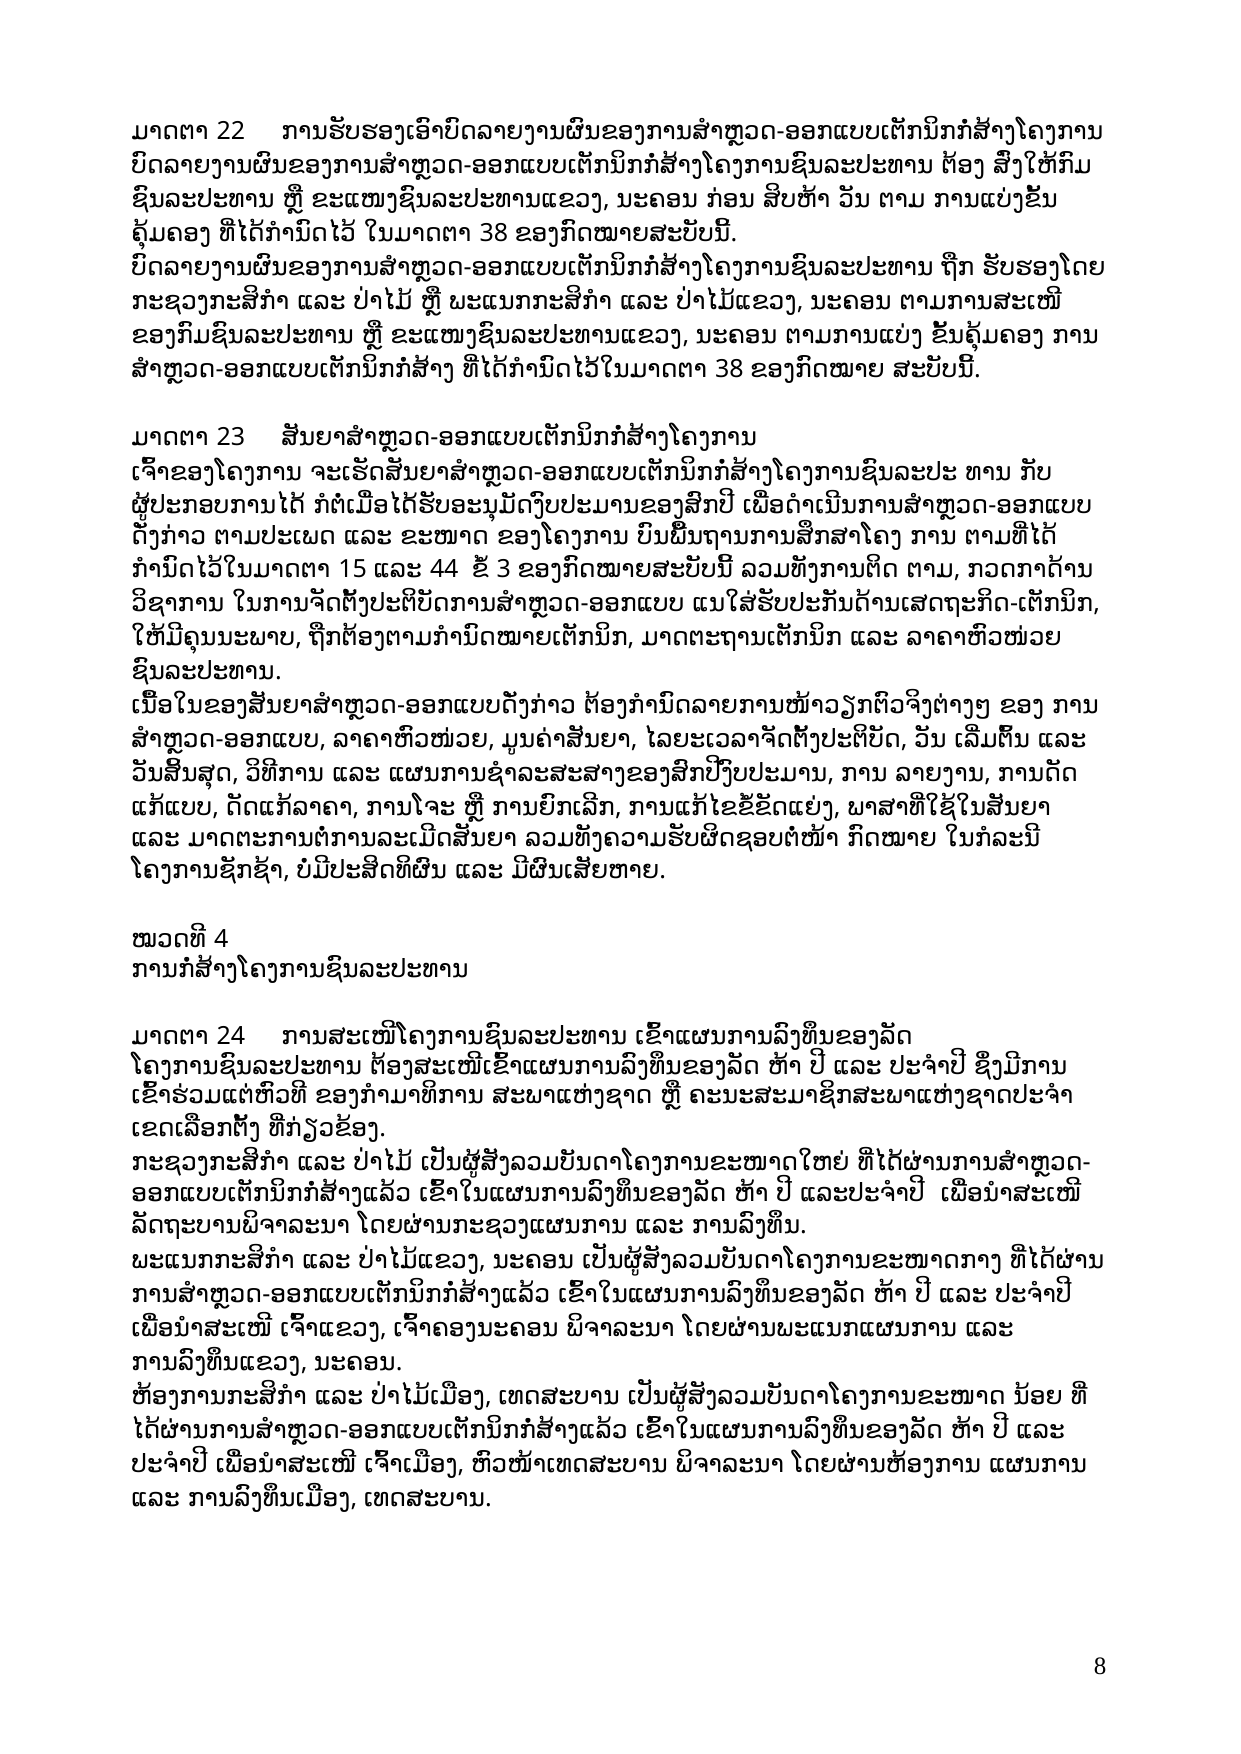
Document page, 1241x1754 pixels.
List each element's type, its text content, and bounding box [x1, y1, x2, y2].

text ກະຊວງກະສິກຳ ແລະ ປ່າໄມ້ ເປັນຜູ້ສັງລວມບັນດາໂຄງການຂະໜາດໃຫຍ່ ທີ່ໄດ້ຜ່ານການສຳຫຼວດ-ອອກແບບເຕັກນິກກໍ່ສ້າງແລ້ວ ເຂົ້າໃນແຜນການລົງທຶນຂອງລັດ ຫ້າ ປີ ແລະປະຈຳປີ ເພື່ອນຳສະເໜີລັດຖະບານພິຈາລະນາ ໂດຍຜ່ານກະຊວງແຜນການ ແລະ ການລົງທຶນ. [131, 1144, 1106, 1241]
text ບົດລາຍງານຜົນຂອງການສຳຫຼວດ-ອອກແບບເຕັກນິກກໍ່ສ້າງໂຄງການຊົນລະປະທານ ຖືກ ຮັບຮອງໂດຍ ກະຊວງກະສິກຳ ແລະ ປ່າໄມ້ ຫຼື ພະແນກກະສິກຳ ແລະ ປ່າໄມ້ແຂວງ, ນະຄອນ ຕາມການສະເໜີ ຂອງກົມຊົນລະປະທານ ຫຼື ຂະແໜງຊົນລະປະທານແຂວງ, ນະຄອນ ຕາມການແບ່ງ ຂັ້ນຄຸ້ມຄອງ ການສຳຫຼວດ-ອອກແບບເຕັກນິກກໍ່ສ້າງ ທີ່ໄດ້ກຳນົດໄວ້ໃນມາດຕາ 38 ຂອງກົດໝາຍ ສະບັບນີ້. [131, 249, 1106, 385]
text ໝວດທີ 4 [131, 920, 1106, 954]
text ພະແນກກະສິກຳ ແລະ ປ່າໄມ້ແຂວງ, ນະຄອນ ເປັນຜູ້ສັງລວມບັນດາໂຄງການຂະໜາດກາງ ທີ່ໄດ້ຜ່ານການສຳຫຼວດ-ອອກແບບເຕັກນິກກໍ່ສ້າງແລ້ວ ເຂົ້າໃນແຜນການລົງທຶນຂອງລັດ ຫ້າ ປີ ແລະ ປະຈຳປີ ເພື່ອນຳສະເໜີ ເຈົ້າແຂວງ, ເຈົ້າຄອງນະຄອນ ພິຈາລະນາ ໂດຍຜ່ານພະແນກແຜນການ ແລະ ການລົງທຶນແຂວງ, ນະຄອນ. [131, 1241, 1106, 1377]
text ບົດລາຍງານຜົນຂອງການສຳຫຼວດ-ອອກແບບເຕັກນິກກໍ່ສ້າງໂຄງການຊົນລະປະທານ ຕ້ອງ ສົ່ງໃຫ້ກົມຊົນລະປະທານ ຫຼື ຂະແໜງຊົນລະປະທານແຂວງ, ນະຄອນ ກ່ອນ ສິບຫ້າ ວັນ ຕາມ ການແບ່ງຂັ້ນຄຸ້ມຄອງ ທີ່ໄດ້ກຳນົດໄວ້ ໃນມາດຕາ 38 ຂອງກົດໝາຍສະບັບນີ້. [131, 147, 1106, 249]
text ຫ້ອງການກະສິກຳ ແລະ ປ່າໄມ້ເມືອງ, ເທດສະບານ ເປັນຜູ້ສັງລວມບັນດາໂຄງການຂະໜາດ ນ້ອຍ ທີ່ໄດ້ຜ່ານການສຳຫຼວດ-ອອກແບບເຕັກນິກກໍ່ສ້າງແລ້ວ ເຂົ້າໃນແຜນການລົງທຶນຂອງລັດ ຫ້າ ປີ ແລະ ປະຈຳປີ ເພື່ອນຳສະເໜີ ເຈົ້າເມືອງ, ຫົວໜ້າເທດສະບານ ພິຈາລະນາ ໂດຍຜ່ານຫ້ອງການ ແຜນການ ແລະ ການລົງທຶນເມືອງ, ເທດສະບານ. [131, 1377, 1106, 1514]
text ເນື້ອໃນຂອງສັນຍາສຳຫຼວດ-ອອກແບບດັ່ງກ່າວ ຕ້ອງກຳນົດລາຍການໜ້າວຽກຕົວຈິງຕ່າງໆ ຂອງ ການສຳຫຼວດ-ອອກແບບ, ລາຄາຫົວໜ່ວຍ, ມູນຄ່າສັນຍາ, ໄລຍະເວລາຈັດຕັ້ງປະຕິບັດ, ວັນ ເລີ່ມຕົ້ນ ແລະ ວັນສິ້ນສຸດ, ວິທີການ ແລະ ແຜນການຊຳລະສະສາງຂອງສົກປີງົບປະມານ, ການ ລາຍງານ, ການດັດແກ້ແບບ, ດັດແກ້ລາຄາ, ການໂຈະ ຫຼື ການຍົກເລີກ, ການແກ້ໄຂຂໍ້ຂັດແຍ່ງ, ພາສາທີ່ໃຊ້ໃນສັນຍາ ແລະ ມາດຕະການຕໍ່ການລະເມີດສັນຍາ ລວມທັງຄວາມຮັບຜິດຊອບຕໍ່ໜ້າ ກົດໝາຍ ໃນກໍລະນີໂຄງການຊັກຊ້າ, ບໍ່ມີປະສິດທິຜົນ ແລະ ມີຜົນເສັຍຫາຍ. [131, 687, 1106, 886]
text ເຈົ້າຂອງໂຄງການ ຈະເຮັດສັນຍາສຳຫຼວດ-ອອກແບບເຕັກນິກກໍ່ສ້າງໂຄງການຊົນລະປະ ທານ ກັບຜູ້ປະກອບການໄດ້ ກໍຕໍ່ເມື່ອໄດ້ຮັບອະນຸມັດງົບປະມານຂອງສົກປີ ເພື່ອດຳເນີນການສຳຫຼວດ-ອອກແບບດັ່ງກ່າວ ຕາມປະເພດ ແລະ ຂະໜາດ ຂອງໂຄງການ ບົນພື້ນຖານການສຶກສາໂຄງ ການ ຕາມທີ່ໄດ້ກຳນົດໄວ້ໃນມາດຕາ 15 ແລະ 44 ຂໍ້ 3 ຂອງກົດໝາຍສະບັບນີ້ ລວມທັງການຕິດ ຕາມ, ກວດກາດ້ານວິຊາການ ໃນການຈັດຕັ້ງປະຕິບັດການສຳຫຼວດ-ອອກແບບ ແນໃສ່ຮັບປະກັນດ້ານເສດຖະກິດ-ເຕັກນິກ, ໃຫ້ມີຄຸນນະພາບ, ຖືກຕ້ອງຕາມກຳນົດໝາຍເຕັກນິກ, ມາດຕະຖານເຕັກນິກ ແລະ ລາຄາຫົວໜ່ວຍຊົນລະປະທານ. [131, 453, 1106, 687]
text ມາດຕາ 22 ການຮັບຮອງເອົາບົດລາຍງານຜົນຂອງການສຳຫຼວດ-ອອກແບບເຕັກນິກກໍ່ສ້າງໂຄງການ [131, 112, 1106, 147]
text ການກໍ່ສ້າງໂຄງການຊົນລະປະທານ [131, 954, 1106, 983]
text ມາດຕາ 24 ການສະເໜີໂຄງການຊົນລະປະທານ ເຂົ້າແຜນການລົງທຶນຂອງລັດ [131, 1017, 1106, 1052]
text ມາດຕາ 23 ສັນຍາສຳຫຼວດ-ອອກແບບເຕັກນິກກໍ່ສ້າງໂຄງການ [131, 419, 1106, 453]
text ໂຄງການຊົນລະປະທານ ຕ້ອງສະເໜີເຂົ້າແຜນການລົງທຶນຂອງລັດ ຫ້າ ປີ ແລະ ປະຈຳປີ ຊຶ່ງມີການເຂົ້າຮ່ວມແຕ່ຫົວທີ ຂອງກຳມາທິການ ສະພາແຫ່ງຊາດ ຫຼື ຄະນະສະມາຊິກສະພາແຫ່ງຊາດປະຈຳເຂດເລືອກຕັ້ງ ທີ່ກ່ຽວຂ້ອງ. [131, 1052, 1106, 1144]
